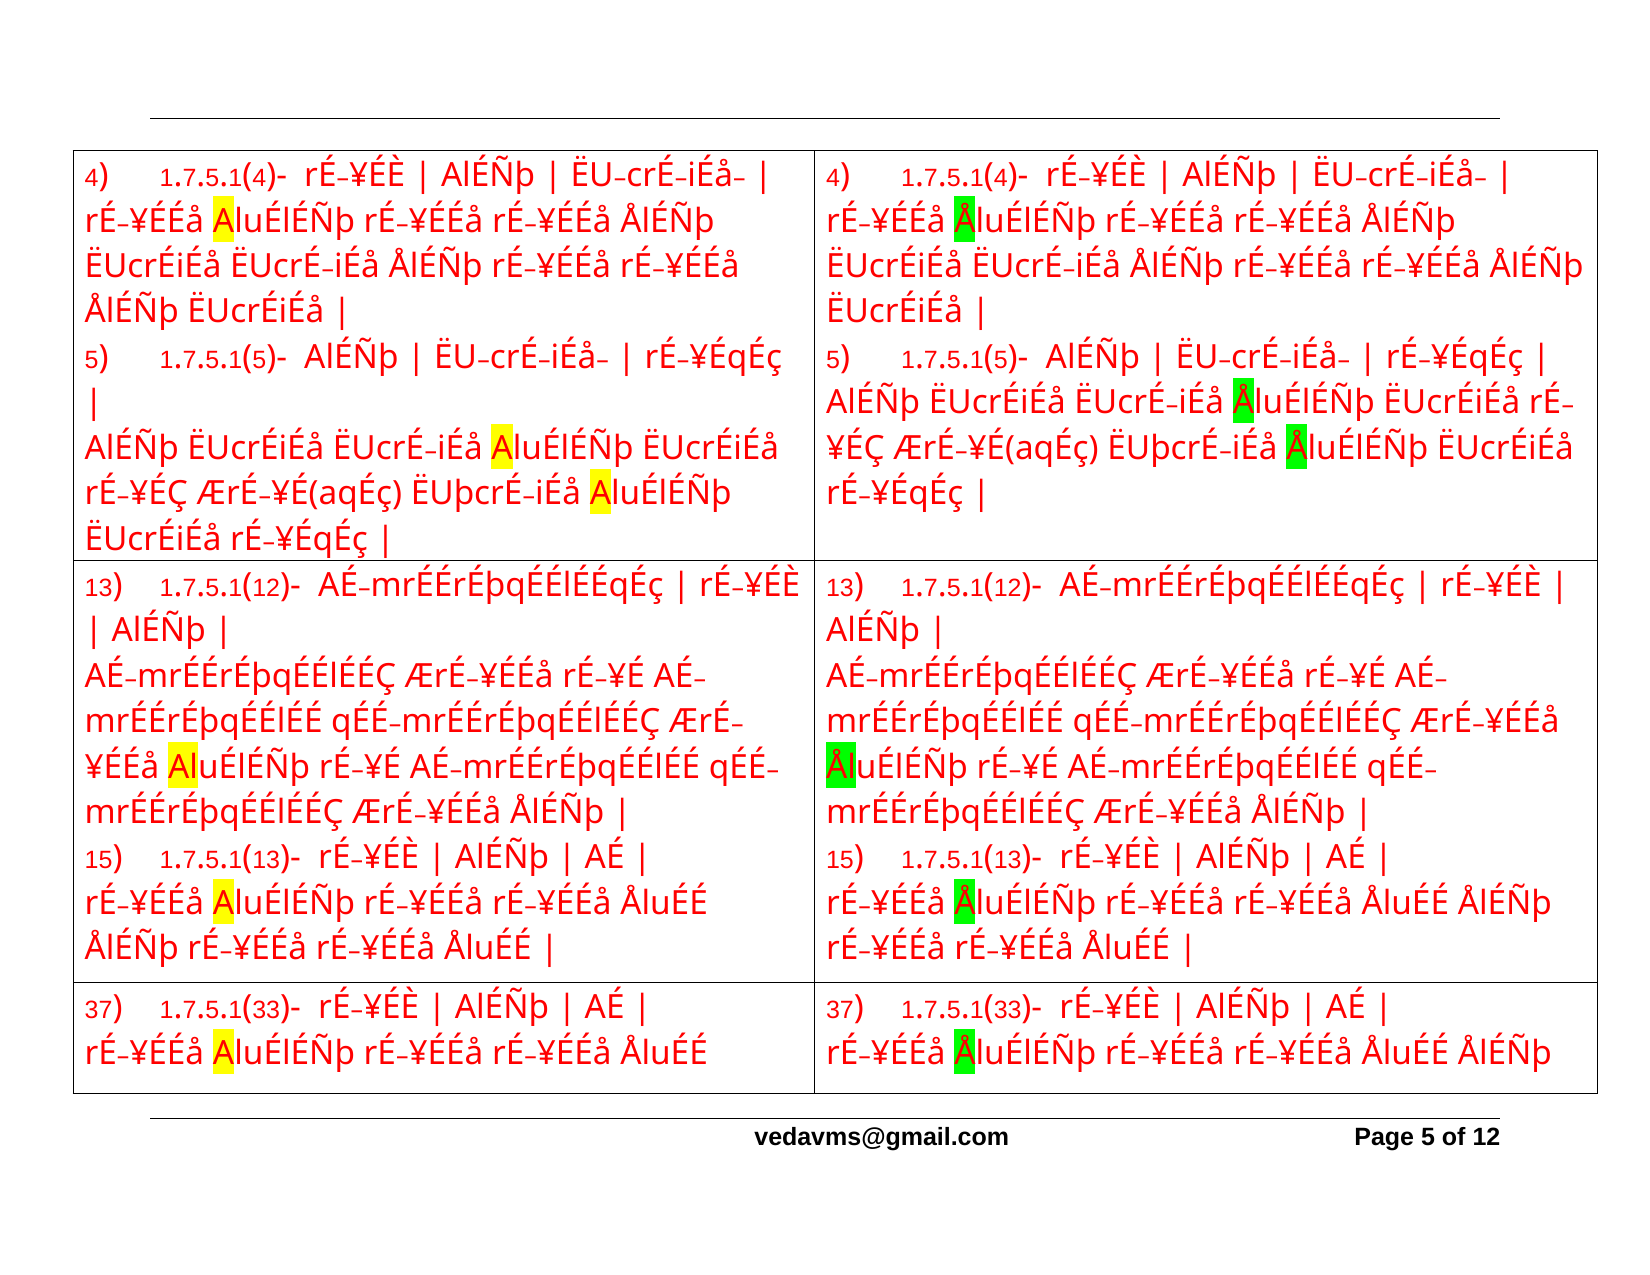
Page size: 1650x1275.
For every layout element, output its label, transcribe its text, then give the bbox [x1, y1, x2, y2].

table_cell 13) 1.7.5.1(12)- AÉ–mrÉÉrÉþqÉÉlÉÉqÉç | rÉ–¥ÉÈ | AlÉÑþ | AÉ–mrÉÉrÉþqÉÉlÉÉÇ ÆrÉ–¥ÉÉå rÉ–¥É AÉ–mrÉÉrÉþqÉÉlÉÉ qÉÉ–mrÉÉrÉþqÉÉlÉÉÇ ÆrÉ–¥ÉÉå ÅluÉlÉÑþ rÉ–¥É AÉ–mrÉÉrÉþqÉÉlÉÉ qÉÉ–mrÉÉrÉþqÉÉlÉÉÇ ÆrÉ–¥ÉÉå ÅlÉÑþ | 15) 1.7.5.1(13)- rÉ–¥ÉÈ | AlÉÑþ | AÉ | rÉ–¥ÉÉå ÅluÉlÉÑþ rÉ–¥ÉÉå rÉ–¥ÉÉå ÅluÉÉ ÅlÉÑþ rÉ–¥ÉÉå rÉ–¥ÉÉå ÅluÉÉ | [815, 561, 1597, 982]
table_cell 37) 1.7.5.1(33)- rÉ–¥ÉÈ | AlÉÑþ | AÉ | rÉ–¥ÉÉå ÅluÉlÉÑþ rÉ–¥ÉÉå rÉ–¥ÉÉå ÅluÉÉ ÅlÉÑþ rÉ–¥ÉÉå rÉ–¥ÉÉå ÅluÉÉ | [815, 983, 1597, 1092]
table_cell 13) 1.7.5.1(12)- AÉ–mrÉÉrÉþqÉÉlÉÉqÉç | rÉ–¥ÉÈ | AlÉÑþ | AÉ–mrÉÉrÉþqÉÉlÉÉÇ ÆrÉ–¥ÉÉå rÉ–¥É AÉ–mrÉÉrÉþqÉÉlÉÉ qÉÉ–mrÉÉrÉþqÉÉlÉÉÇ ÆrÉ–¥ÉÉå AluÉlÉÑþ rÉ–¥É AÉ–mrÉÉrÉþqÉÉlÉÉ qÉÉ–mrÉÉrÉþqÉÉlÉÉÇ ÆrÉ–¥ÉÉå ÅlÉÑþ | 15) 1.7.5.1(13)- rÉ–¥ÉÈ | AlÉÑþ | AÉ | rÉ–¥ÉÉå AluÉlÉÑþ rÉ–¥ÉÉå rÉ–¥ÉÉå ÅluÉÉ ÅlÉÑþ rÉ–¥ÉÉå rÉ–¥ÉÉå ÅluÉÉ | [74, 561, 814, 982]
table_cell 37) 1.7.5.1(33)- rÉ–¥ÉÈ | AlÉÑþ | AÉ | rÉ–¥ÉÉå AluÉlÉÑþ rÉ–¥ÉÉå rÉ–¥ÉÉå ÅluÉÉ ÅlÉÑþ rÉ–¥ÉÉå rÉ–¥ÉÉå ÅluÉÉ | [74, 983, 814, 1092]
